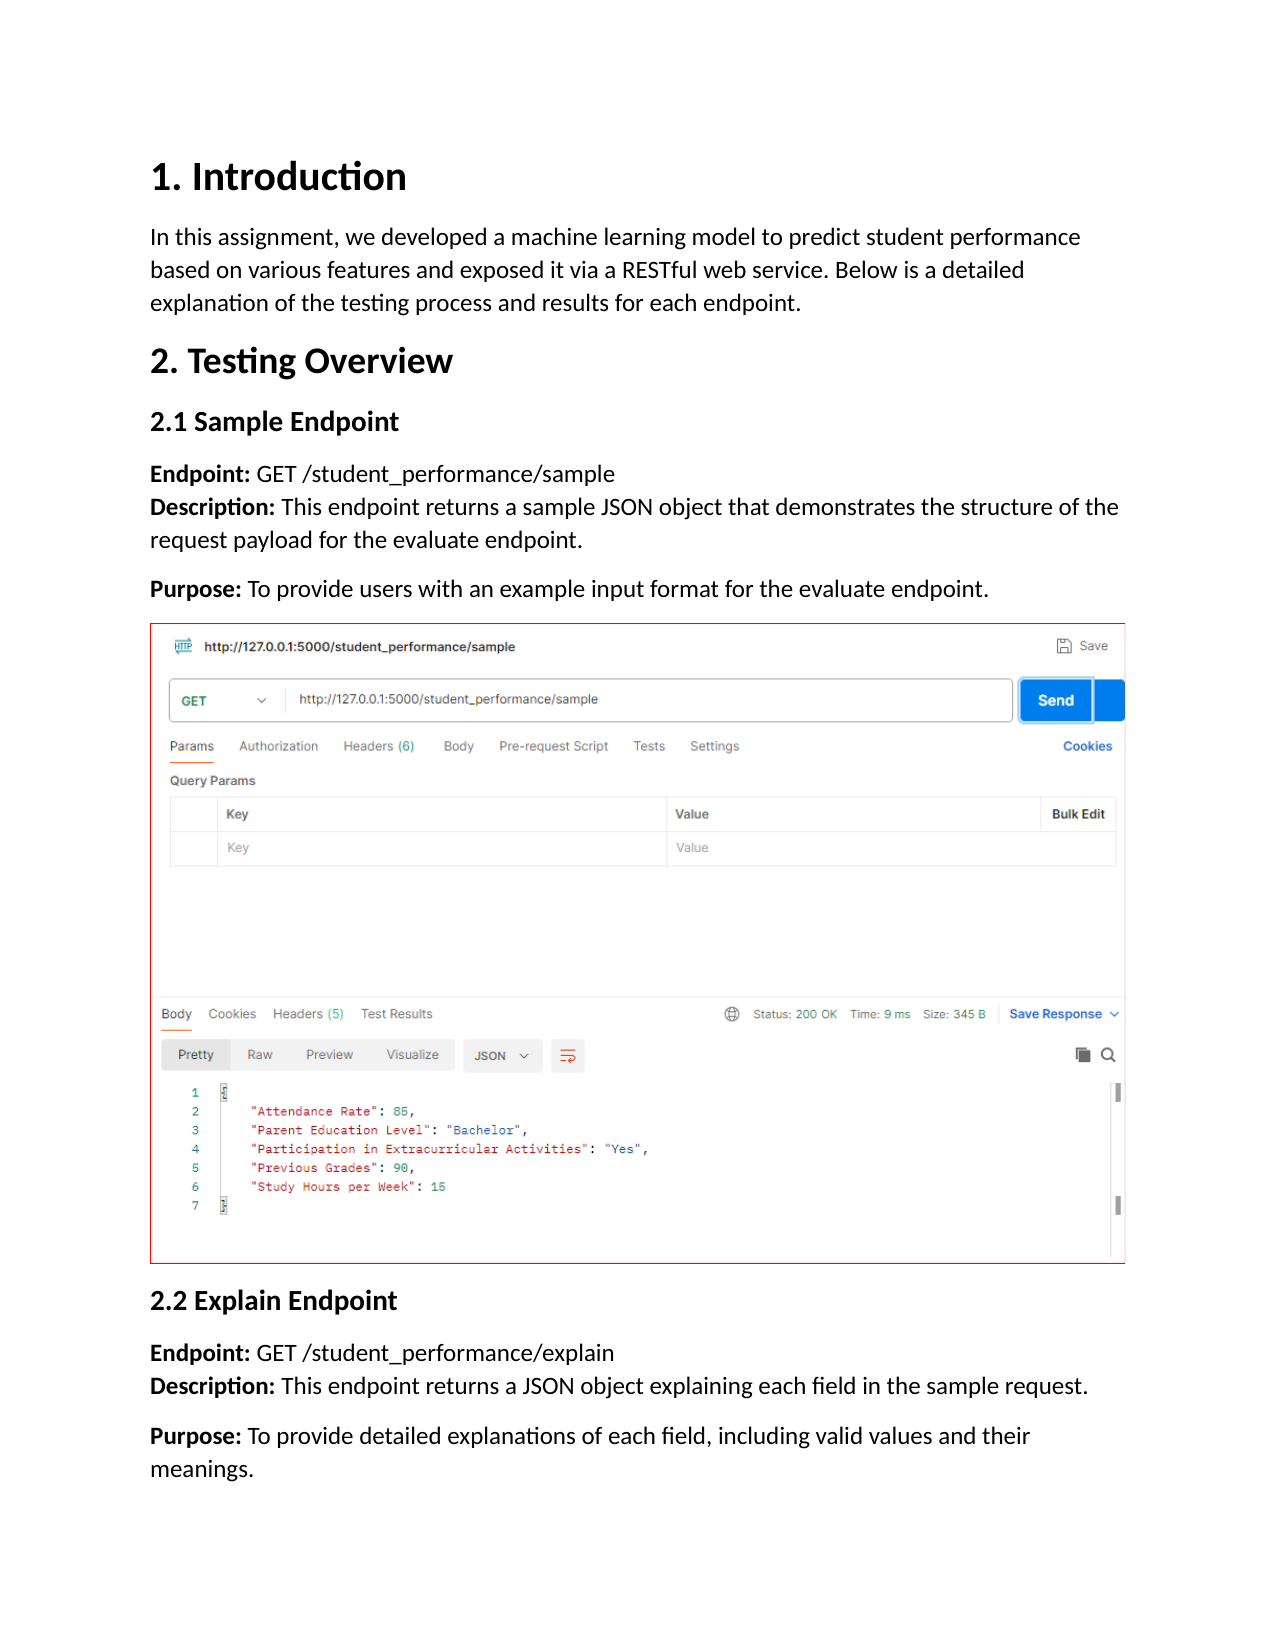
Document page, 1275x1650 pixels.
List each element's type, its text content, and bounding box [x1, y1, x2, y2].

text 2. Testing Overview [150, 337, 1125, 383]
text Endpoint: GET /student_performance/sample Description: This endpoint returns a sample JSON object that demonstrates the structure of the request payload for the evaluate endpoint. [150, 458, 1125, 554]
text 2.2 Explain Endpoint [150, 1282, 1125, 1318]
text 1. Introduction [150, 150, 1125, 201]
picture [150, 623, 1125, 1264]
text Purpose: To provide detailed explanations of each field, including valid values and their meanings. [150, 1420, 1125, 1483]
text Endpoint: GET /student_performance/explain Description: This endpoint returns a JSON object explaining each field in the sample request. [150, 1337, 1125, 1401]
text In this assignment, we developed a machine learning model to predict student performance based on various features and exposed it via a RESTful web service. Below is a detailed explanation of the testing process and results for each endpoint. [150, 222, 1125, 318]
text Purpose: To provide users with an example input format for the evaluate endpoint. [150, 574, 1125, 604]
text 2.1 Sample Endpoint [150, 403, 1125, 439]
